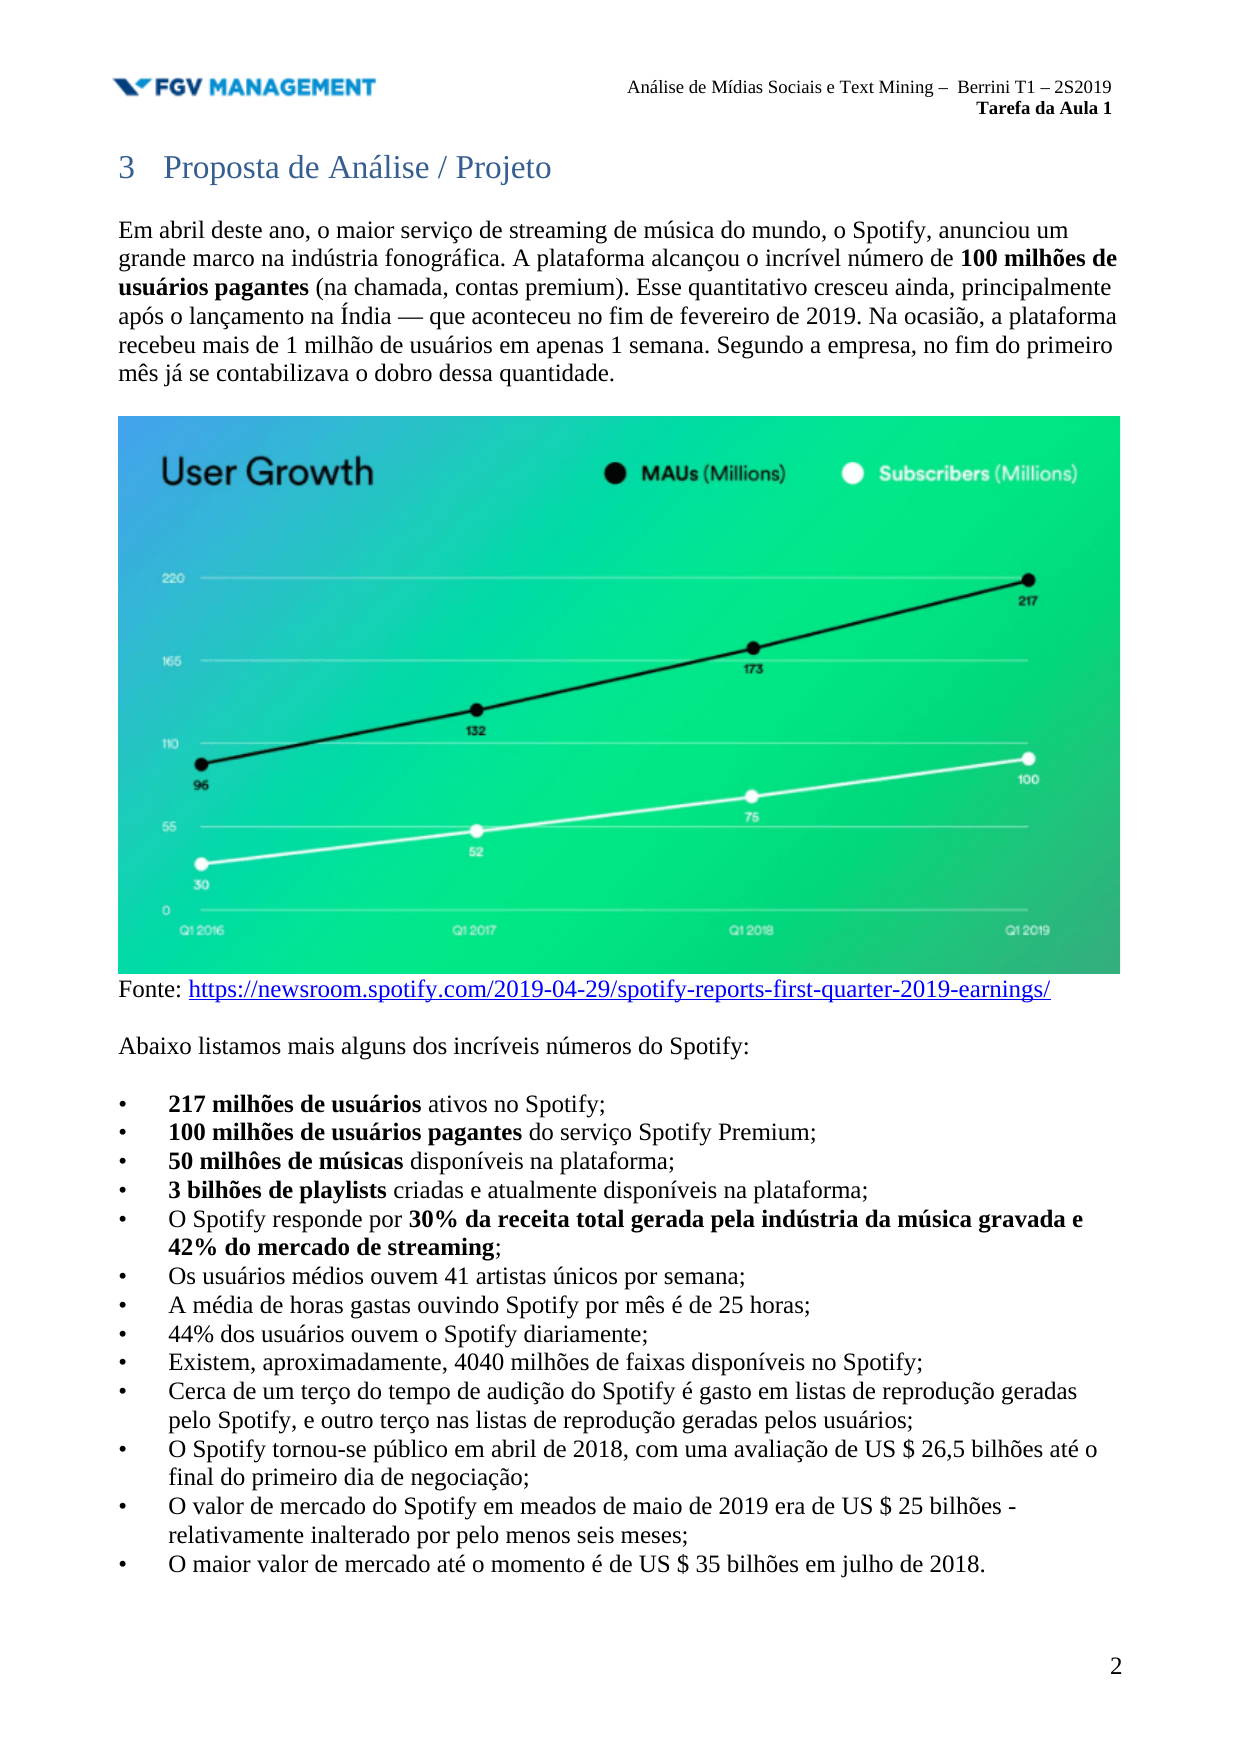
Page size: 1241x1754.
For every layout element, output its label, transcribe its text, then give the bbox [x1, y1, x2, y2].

list O Spotify tornou-se público em abril de 2018, com uma avaliação de US $ 26,5 bilhões até o final do primeiro dia de negociação; [118, 1434, 1122, 1491]
list Cerca de um terço do tempo de audição do Spotify é gasto em listas de reprodução geradas pelo Spotify, e outro terço nas listas de reprodução geradas pelos usuários; [118, 1376, 1122, 1434]
text Abaixo listamos mais alguns dos incríveis números do Spotify: [118, 1031, 1122, 1060]
list 3 bilhões de playlists criadas e atualmente disponíveis na plataforma; [118, 1175, 1122, 1204]
list 44% dos usuários ouvem o Spotify diariamente; [118, 1319, 1122, 1347]
list Os usuários médios ouvem 41 artistas únicos por semana; [118, 1261, 1122, 1290]
list 100 milhões de usuários pagantes do serviço Spotify Premium; [118, 1117, 1122, 1146]
list A média de horas gastas ouvindo Spotify por mês é de 25 horas; [118, 1290, 1122, 1319]
list Existem, aproximadamente, 4040 milhões de faixas disponíveis no Spotify; [118, 1347, 1122, 1376]
list 50 milhôes de músicas disponíveis na plataforma; [118, 1146, 1122, 1175]
text Fonte: https://newsroom.spotify.com/2019-04-29/spotify-reports-first-quarter-2019-earnings/ [118, 974, 1122, 1002]
subtitle Proposta de Análise / Projeto [118, 148, 1122, 186]
list O valor de mercado do Spotify em meados de maio de 2019 era de US $ 25 bilhões - relativamente inalterado por pelo menos seis meses; [118, 1491, 1122, 1549]
list O maior valor de mercado até o momento é de US $ 35 bilhões em julho de 2018. [118, 1549, 1122, 1577]
list O Spotify responde por 30% da receita total gerada pela indústria da música gravada e 42% do mercado de streaming; [118, 1204, 1122, 1261]
picture [104, 73, 391, 105]
picture [118, 416, 1121, 974]
list 217 milhões de usuários ativos no Spotify; [118, 1089, 1122, 1117]
